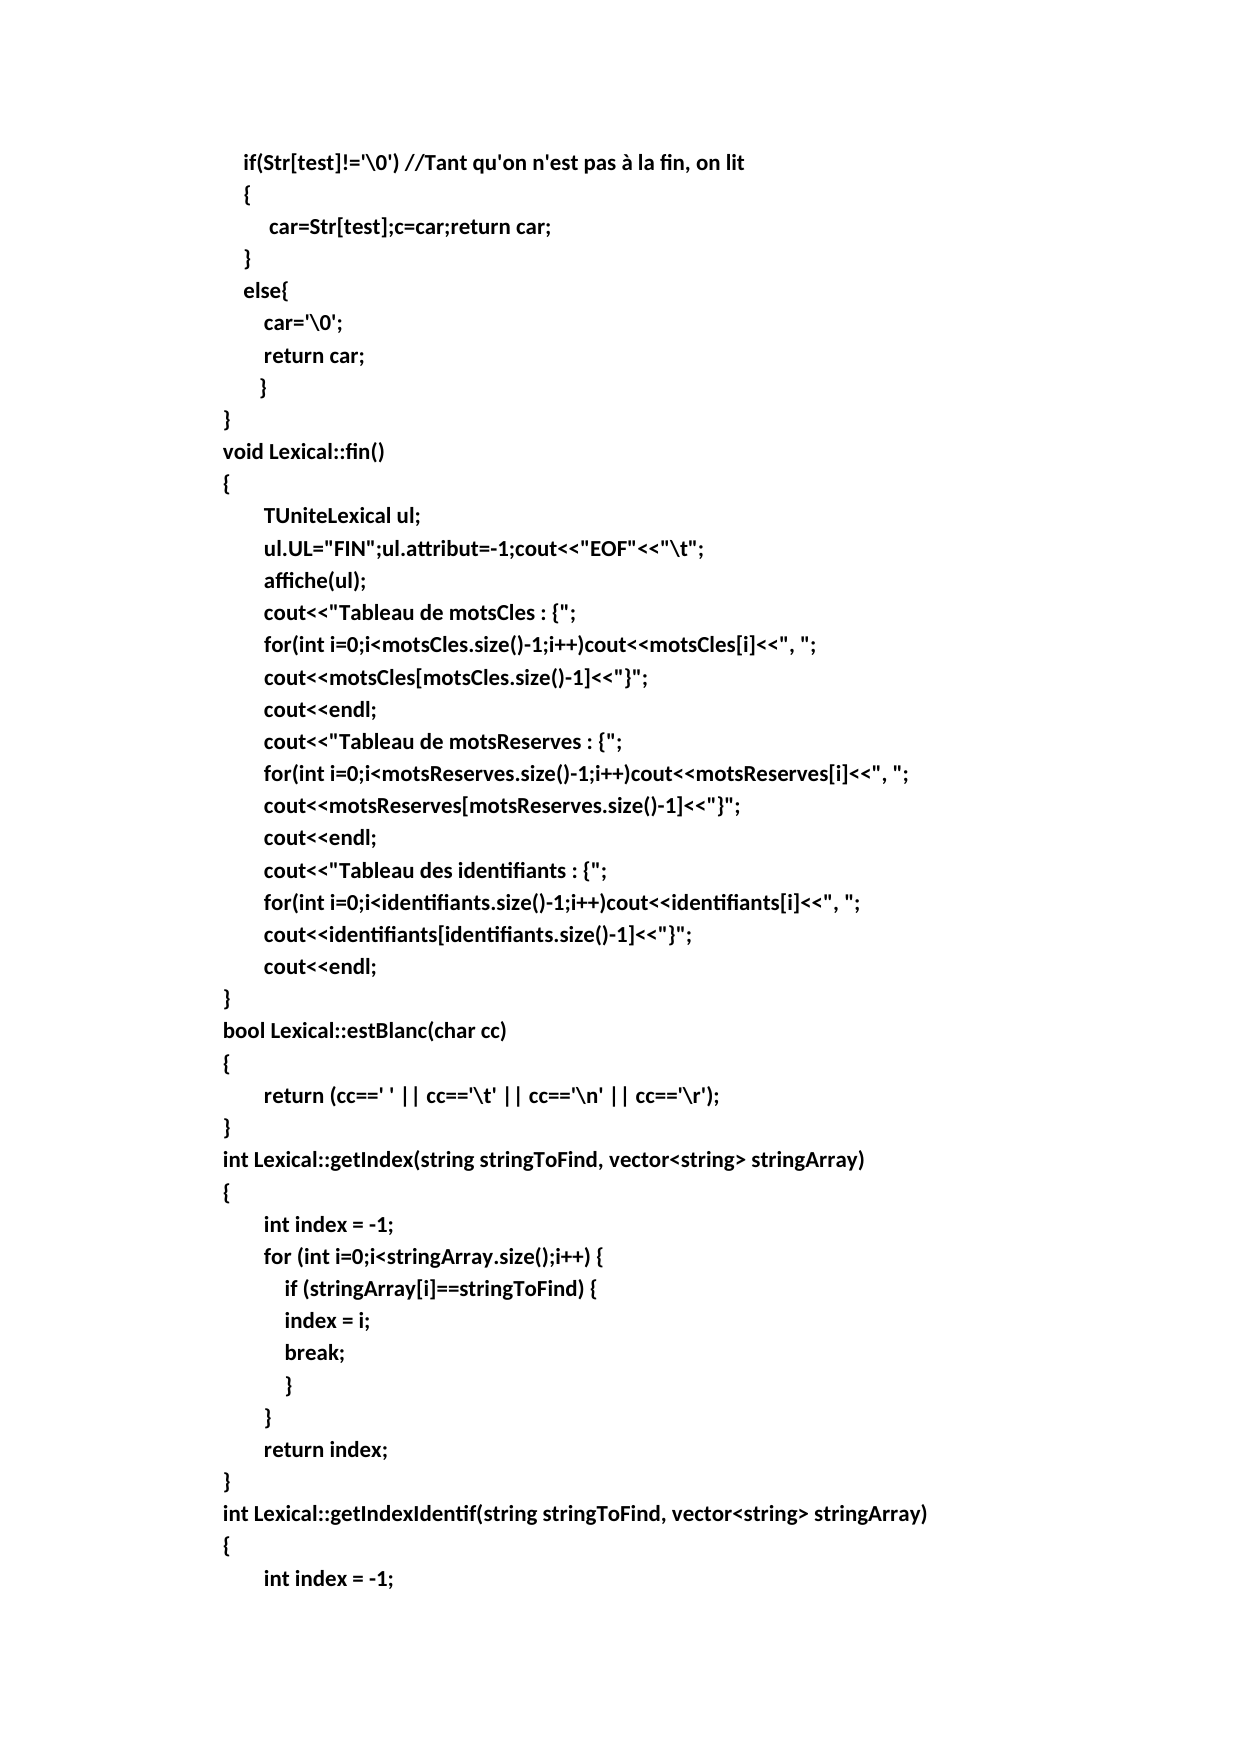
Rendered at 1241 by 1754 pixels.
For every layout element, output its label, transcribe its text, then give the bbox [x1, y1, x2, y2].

list else{ [223, 276, 1093, 304]
list break; [223, 1338, 1093, 1367]
list cout<<motsReserves[motsReserves.size()-1]<<"}"; [223, 791, 1093, 819]
list car=Str[test];c=car;return car; [223, 212, 1093, 240]
list { [223, 469, 1093, 497]
list for(int i=0;i<motsCles.size()-1;i++)cout<<motsCles[i]<<", "; [223, 630, 1093, 658]
list for (int i=0;i<stringArray.size();i++) { [223, 1242, 1093, 1270]
list int index = -1; [223, 1210, 1093, 1238]
list cout<<"Tableau des identifiants : {"; [223, 856, 1093, 884]
list int index = -1; [223, 1564, 1093, 1592]
list affiche(ul); [223, 566, 1093, 594]
list cout<<identifiants[identifiants.size()-1]<<"}"; [223, 920, 1093, 948]
list cout<<endl; [223, 952, 1093, 980]
list bool Lexical::estBlanc(char cc) [223, 1017, 1093, 1045]
list { [223, 1178, 1093, 1206]
list int Lexical::getIndexIdentif(string stringToFind, vector<string> stringArray) [223, 1499, 1093, 1527]
list ul.UL="FIN";ul.attribut=-1;cout<<"EOF"<<"\t"; [223, 534, 1093, 562]
list if (stringArray[i]==stringToFind) { [223, 1274, 1093, 1302]
list } [223, 1467, 1093, 1495]
list } [223, 1403, 1093, 1431]
list TUniteLexical ul; [223, 502, 1093, 530]
list cout<<motsCles[motsCles.size()-1]<<"}"; [223, 663, 1093, 691]
list cout<<"Tableau de motsReserves : {"; [223, 727, 1093, 755]
list return car; [223, 341, 1093, 369]
list cout<<endl; [223, 823, 1093, 852]
list return index; [223, 1435, 1093, 1463]
list cout<<endl; [223, 695, 1093, 723]
list void Lexical::fin() [223, 437, 1093, 465]
list return (cc==' ' || cc=='\t' || cc=='\n' || cc=='\r'); [223, 1081, 1093, 1109]
list for(int i=0;i<identifiants.size()-1;i++)cout<<identifiants[i]<<", "; [223, 888, 1093, 916]
list { [223, 1532, 1093, 1560]
list } [223, 373, 1093, 401]
list car='\0'; [223, 308, 1093, 337]
list } [223, 244, 1093, 272]
list if(Str[test]!='\0') //Tant qu'on n'est pas à la fin, on lit [223, 148, 1093, 176]
list { [223, 1049, 1093, 1077]
list } [223, 1113, 1093, 1141]
list for(int i=0;i<motsReserves.size()-1;i++)cout<<motsReserves[i]<<", "; [223, 759, 1093, 787]
list int Lexical::getIndex(string stringToFind, vector<string> stringArray) [223, 1145, 1093, 1173]
list } [223, 984, 1093, 1012]
list index = i; [223, 1306, 1093, 1334]
list } [223, 1371, 1093, 1399]
list } [223, 405, 1093, 433]
list { [223, 180, 1093, 208]
list cout<<"Tableau de motsCles : {"; [223, 598, 1093, 626]
